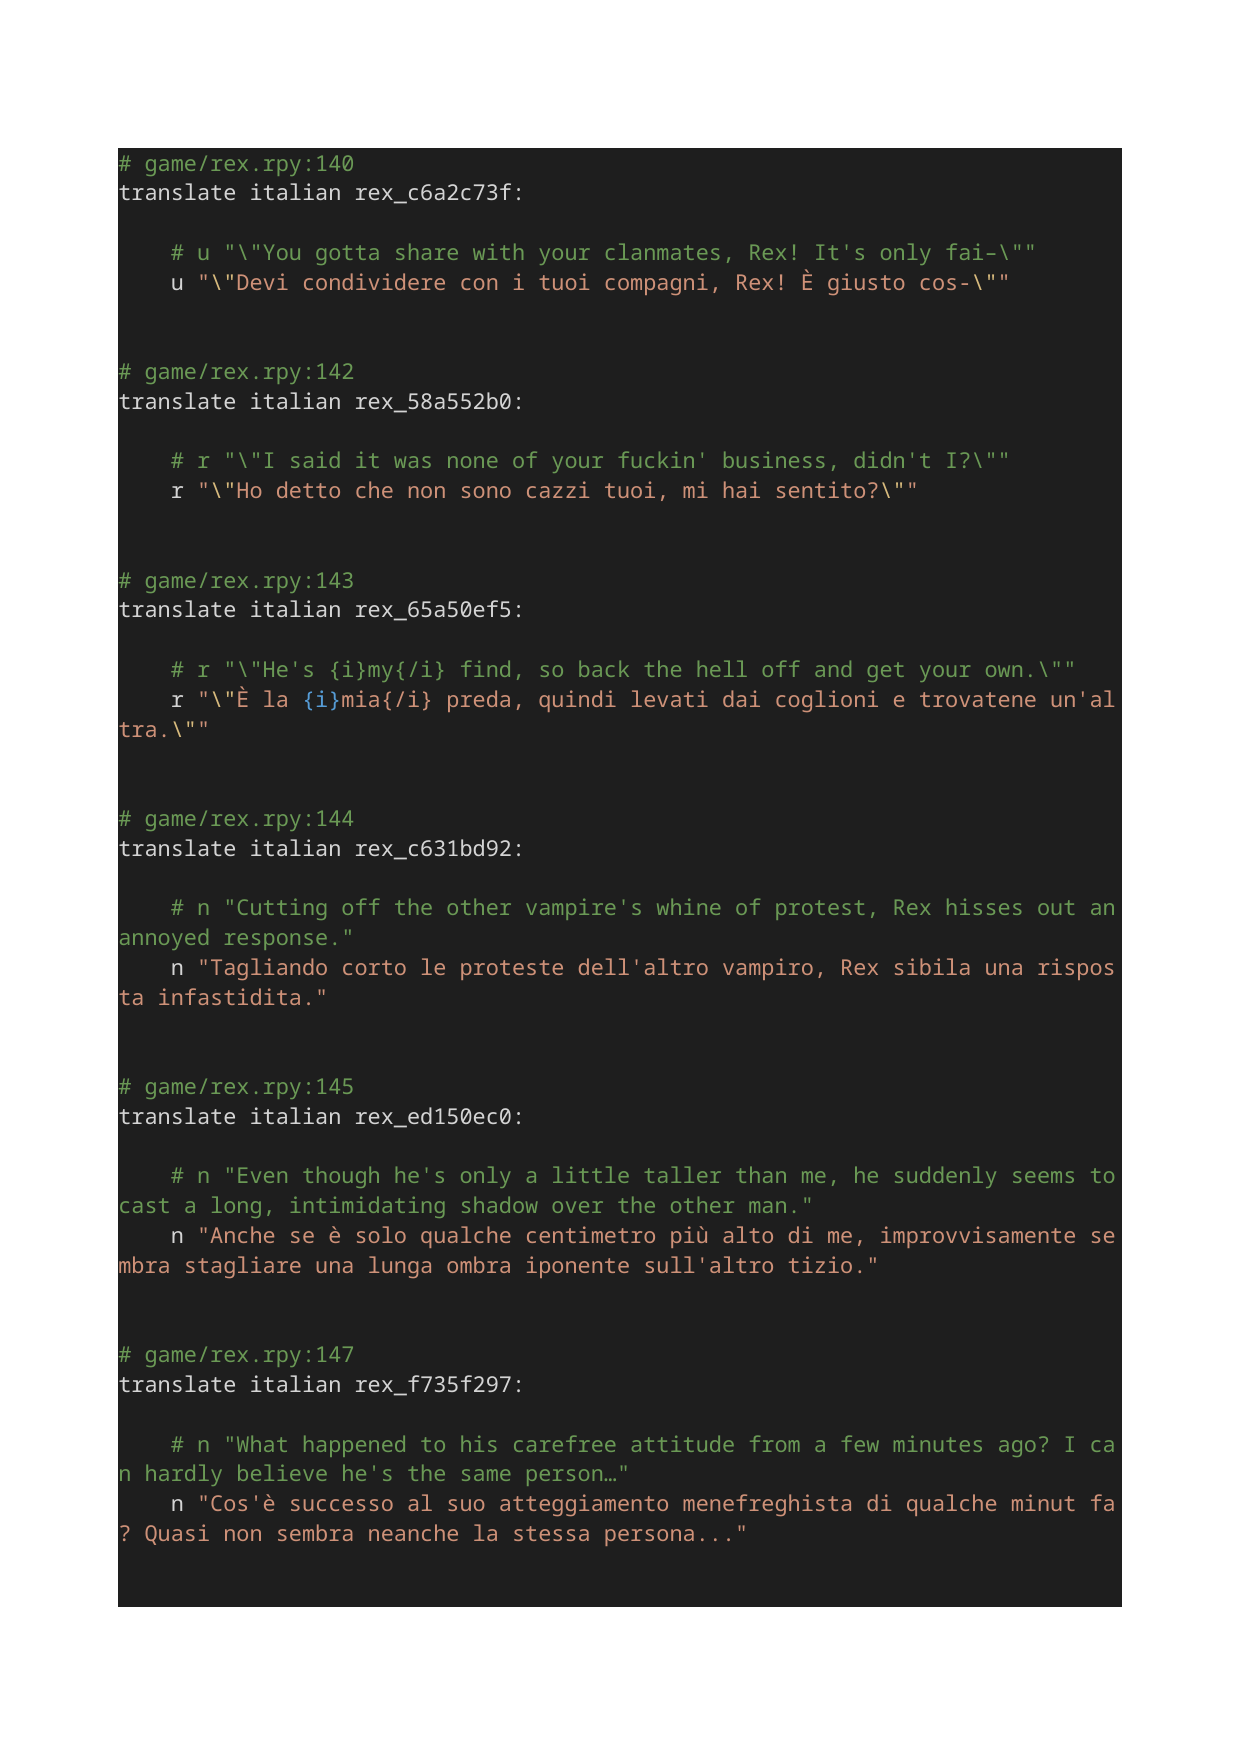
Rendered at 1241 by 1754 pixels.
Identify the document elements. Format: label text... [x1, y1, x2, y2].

text translate italian rex_c6a2c73f: [118, 177, 1122, 207]
text # game/rex.rpy:143 [118, 565, 1122, 594]
text # game/rex.rpy:142 [118, 356, 1122, 386]
text n "Tagliando corto le proteste dell'altro vampiro, Rex sibila una risposta infastidita." [118, 952, 1122, 1012]
text # game/rex.rpy:147 [118, 1339, 1122, 1369]
text # game/rex.rpy:145 [118, 1071, 1122, 1101]
text # game/rex.rpy:144 [118, 803, 1122, 833]
text translate italian rex_c631bd92: [118, 833, 1122, 863]
text translate italian rex_f735f297: [118, 1369, 1122, 1399]
text # game/rex.rpy:140 [118, 148, 1122, 177]
text n "Cos'è successo al suo atteggiamento menefreghista di qualche minut fa? Quasi non sembra neanche la stessa persona..." [118, 1488, 1122, 1548]
text # r "\"I said it was none of your fuckin' business, didn't I?\"" [118, 446, 1122, 475]
text u "\"Devi condividere con i tuoi compagni, Rex! È giusto cos-\"" [118, 267, 1122, 297]
text # n "What happened to his carefree attitude from a few minutes ago? I can hardly believe he's the same person…" [118, 1429, 1122, 1488]
text # u "\"You gotta share with your clanmates, Rex! It's only fai–\"" [118, 237, 1122, 267]
text # r "\"He's {i}my{/i} find, so back the hell off and get your own.\"" [118, 654, 1122, 684]
text # n "Even though he's only a little taller than me, he suddenly seems to cast a long, intimidating shadow over the other man." [118, 1161, 1122, 1220]
text n "Anche se è solo qualche centimetro più alto di me, improvvisamente sembra stagliare una lunga ombra iponente sull'altro tizio." [118, 1220, 1122, 1280]
text r "\"Ho detto che non sono cazzi tuoi, mi hai sentito?\"" [118, 475, 1122, 505]
text translate italian rex_65a50ef5: [118, 594, 1122, 624]
text translate italian rex_58a552b0: [118, 386, 1122, 416]
text r "\"È la {i}mia{/i} preda, quindi levati dai coglioni e trovatene un'altra.\"" [118, 684, 1122, 743]
text translate italian rex_ed150ec0: [118, 1101, 1122, 1131]
text # n "Cutting off the other vampire's whine of protest, Rex hisses out an annoyed response." [118, 892, 1122, 952]
